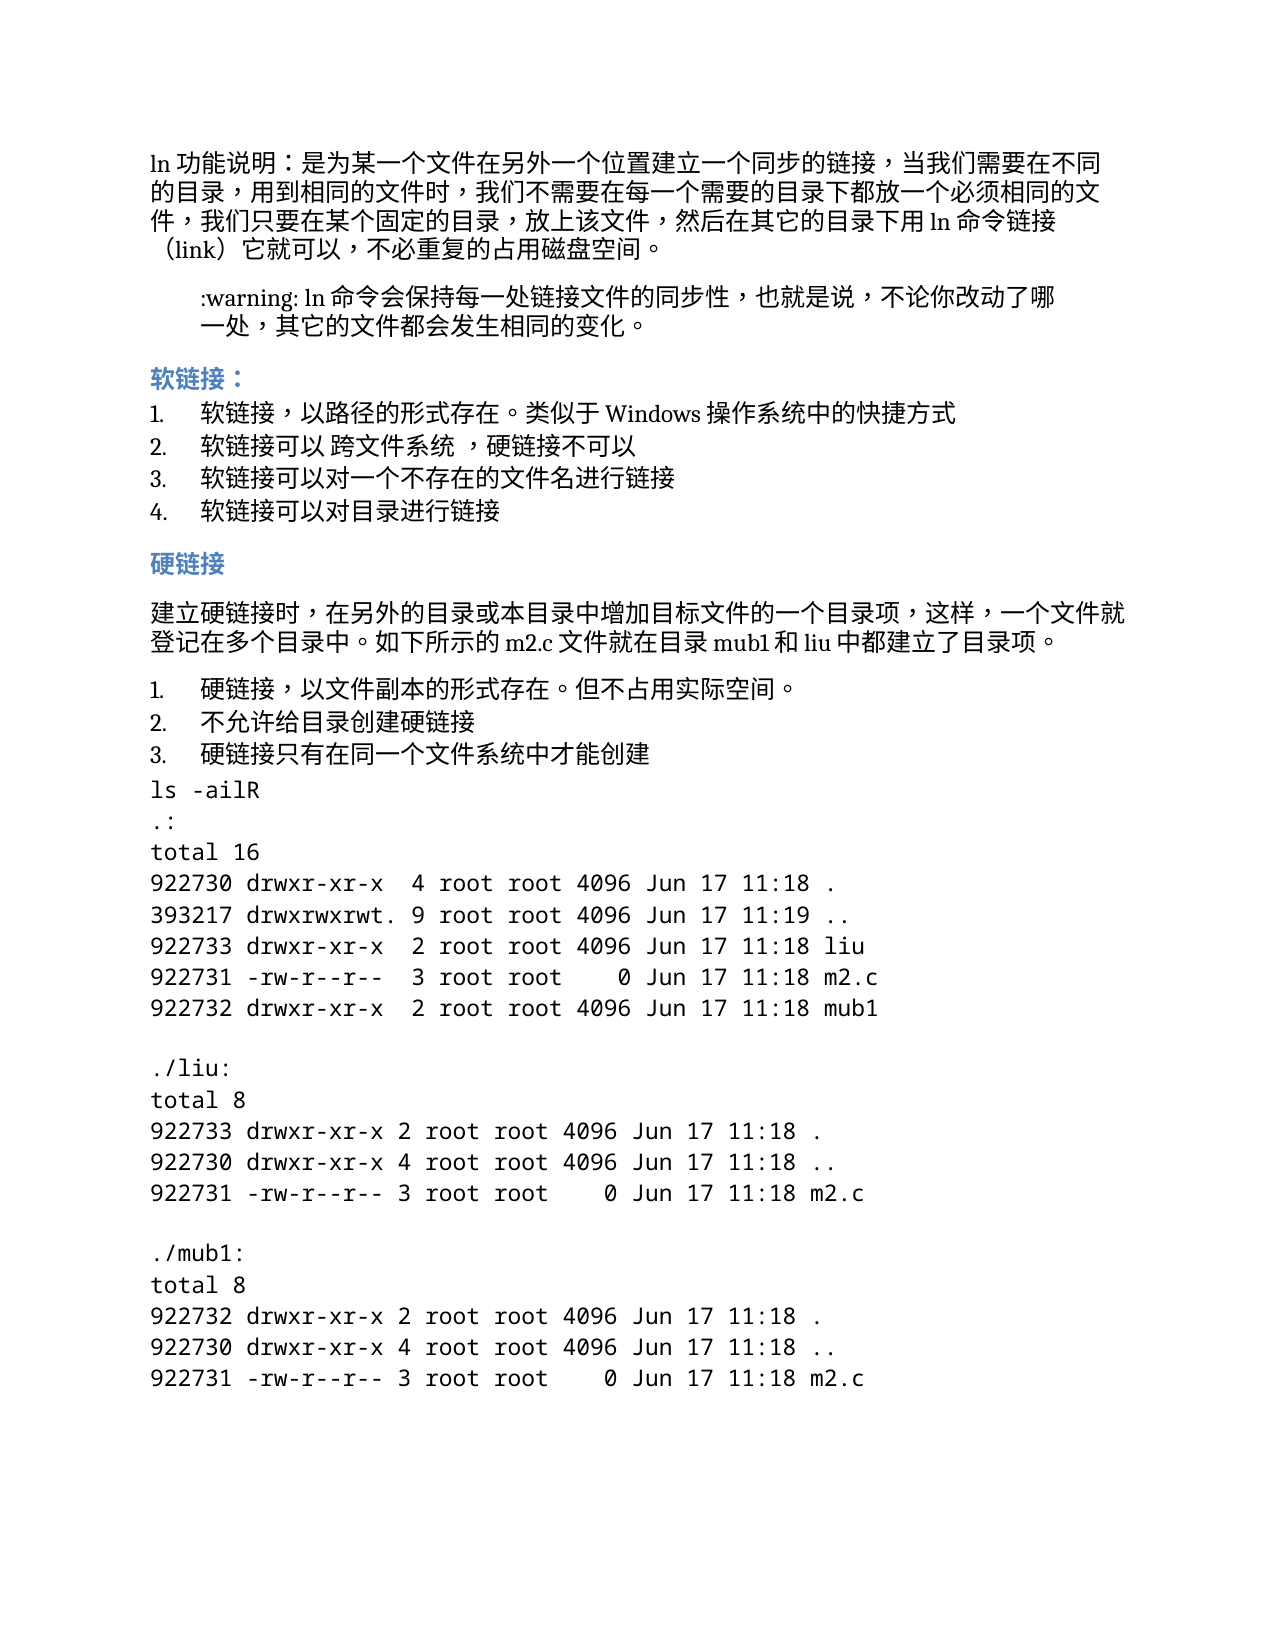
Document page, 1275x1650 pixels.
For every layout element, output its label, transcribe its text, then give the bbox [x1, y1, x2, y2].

list 软链接可以 跨文件系统 ，硬链接不可以 [150, 432, 1125, 461]
text ln功能说明：是为某一个文件在另外一个位置建立一个同步的链接，当我们需要在不同的目录，用到相同的文件时，我们不需要在每一个需要的目录下都放一个必须相同的文件，我们只要在某个固定的目录，放上该文件，然后在其它的目录下用ln命令链接（link）它就可以，不必重复的占用磁盘空间。 [150, 150, 1125, 265]
text ls -ailR .: total 16 922730 drwxr-xr-x 4 root root 4096 Jun 17 11:18 . 393217 drwxrwxrwt. 9 root root 4096 Jun 17 11:19 .. 922733 drwxr-xr-x 2 root root 4096 Jun 17 11:18 liu 922731 -rw-r--r-- 3 root root 0 Jun 17 11:18 m2.c 922732 drwxr-xr-x 2 root root 4096 Jun 17 11:18 mub1 ./liu: total 8 922733 drwxr-xr-x 2 root root 4096 Jun 17 11:18 . 922730 drwxr-xr-x 4 root root 4096 Jun 17 11:18 .. 922731 -rw-r--r-- 3 root root 0 Jun 17 11:18 m2.c ./mub1: total 8 922732 drwxr-xr-x 2 root root 4096 Jun 17 11:18 . 922730 drwxr-xr-x 4 root root 4096 Jun 17 11:18 .. 922731 -rw-r--r-- 3 root root 0 Jun 17 11:18 m2.c [150, 773, 1125, 1393]
list 硬链接，以文件副本的形式存在。但不占用实际空间。 [150, 676, 1125, 705]
list 硬链接只有在同一个文件系统中才能创建 [150, 741, 1125, 770]
text 建立硬链接时，在另外的目录或本目录中增加目标文件的一个目录项，这样，一个文件就登记在多个目录中。如下所示的m2.c文件就在目录mub1和liu中都建立了目录项。 [150, 600, 1125, 657]
subtitle 软链接： [150, 362, 1125, 396]
list 软链接，以路径的形式存在。类似于Windows操作系统中的快捷方式 [150, 400, 1125, 429]
list 软链接可以对目录进行链接 [150, 497, 1125, 526]
text :warning: ln命令会保持每一处链接文件的同步性，也就是说，不论你改动了哪一处，其它的文件都会发生相同的变化。 [200, 284, 1075, 341]
subtitle 硬链接 [150, 547, 1125, 581]
list 不允许给目录创建硬链接 [150, 708, 1125, 737]
list 软链接可以对一个不存在的文件名进行链接 [150, 465, 1125, 494]
